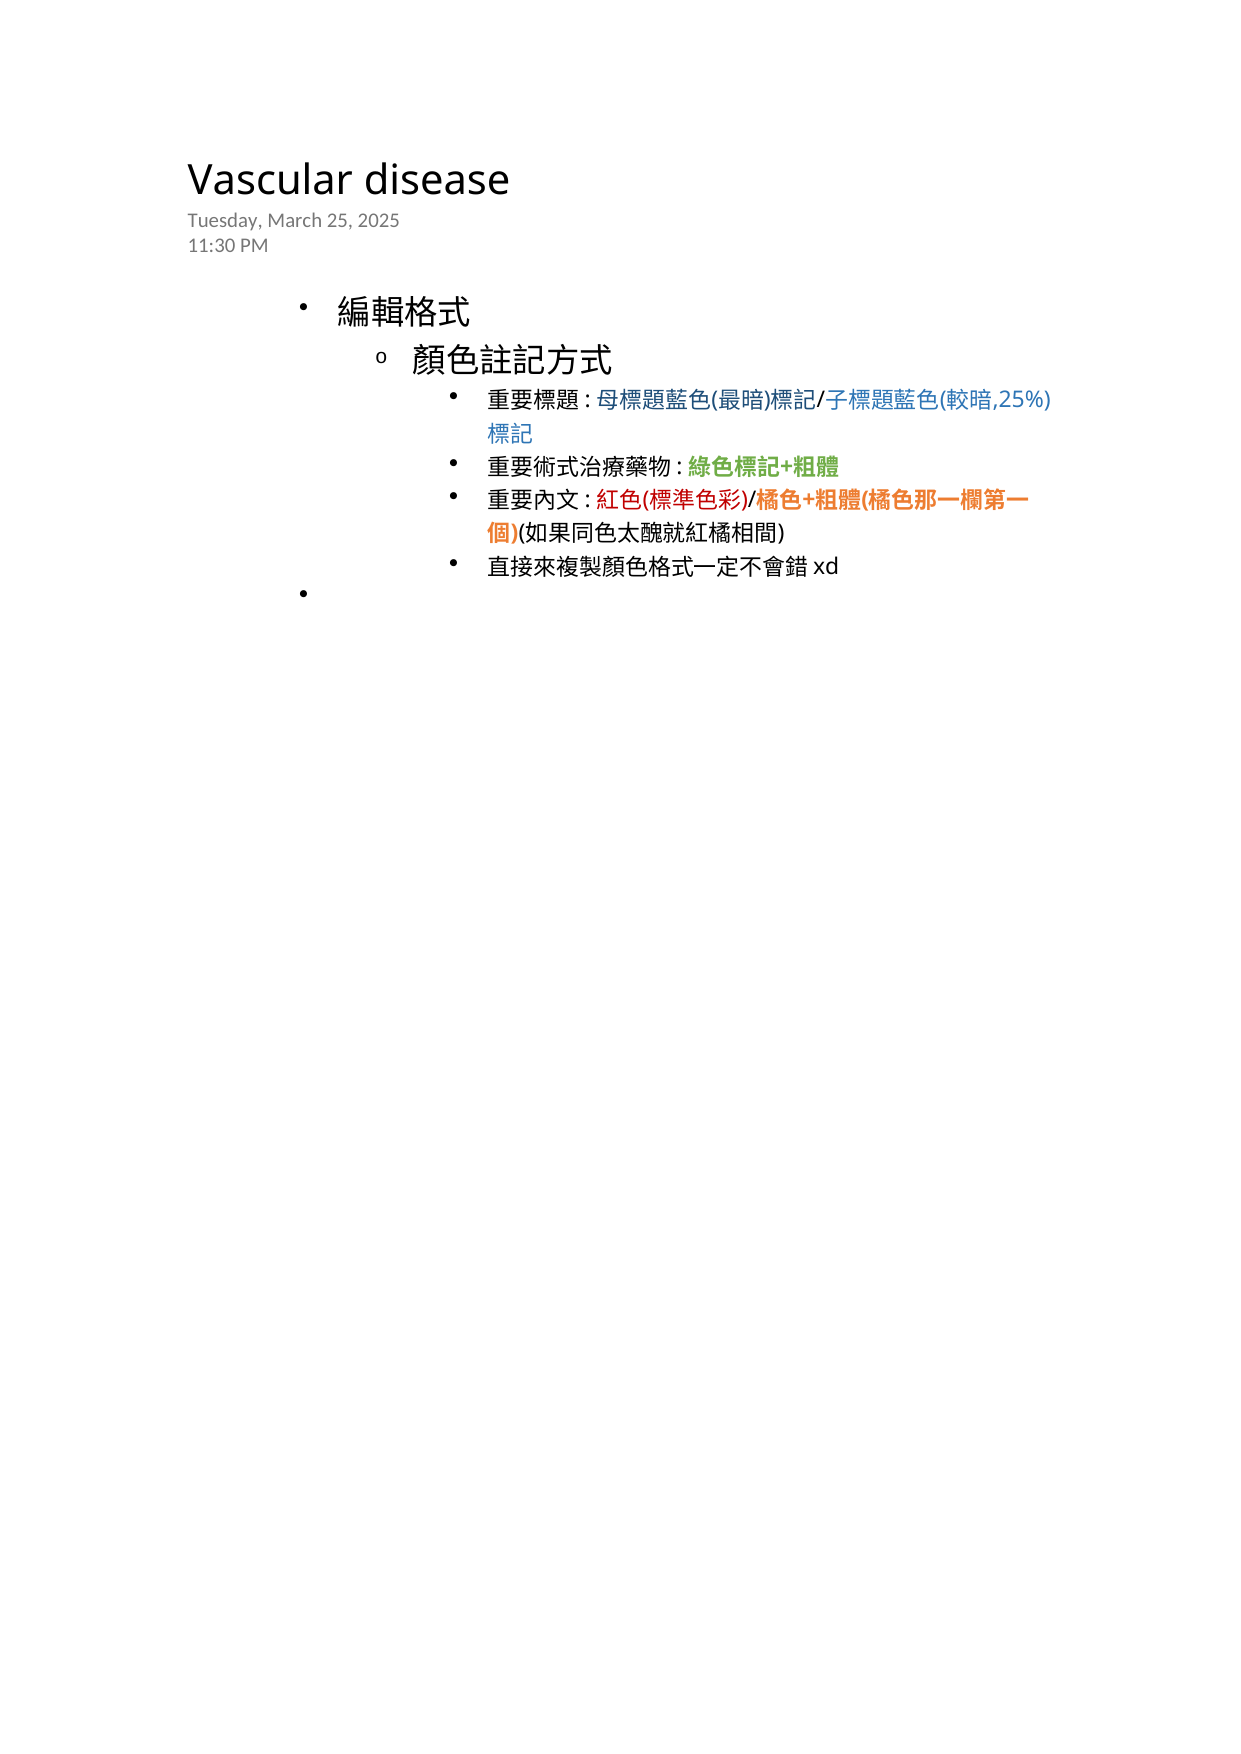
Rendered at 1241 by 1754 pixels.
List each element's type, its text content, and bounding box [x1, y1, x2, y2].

text 11:30 PM [187, 232, 1053, 258]
list 重要內文 : 紅色(標準色彩)/橘色+粗體(橘色那一欄第一個)(如果同色太醜就紅橘相間) [450, 482, 1053, 549]
list 重要標題 : 母標題藍色(最暗)標記/子標題藍色(較暗,25%)標記 [450, 382, 1053, 449]
list 重要術式治療藥物 : 綠色標記+粗體 [450, 449, 1053, 482]
list 直接來複製顏色格式一定不會錯xd [450, 549, 1053, 582]
text Tuesday, March 25, 2025 [187, 207, 1053, 232]
text Vascular disease [187, 150, 1053, 207]
list 顏色註記方式 [375, 334, 1053, 382]
list 編輯格式 [300, 286, 1053, 334]
